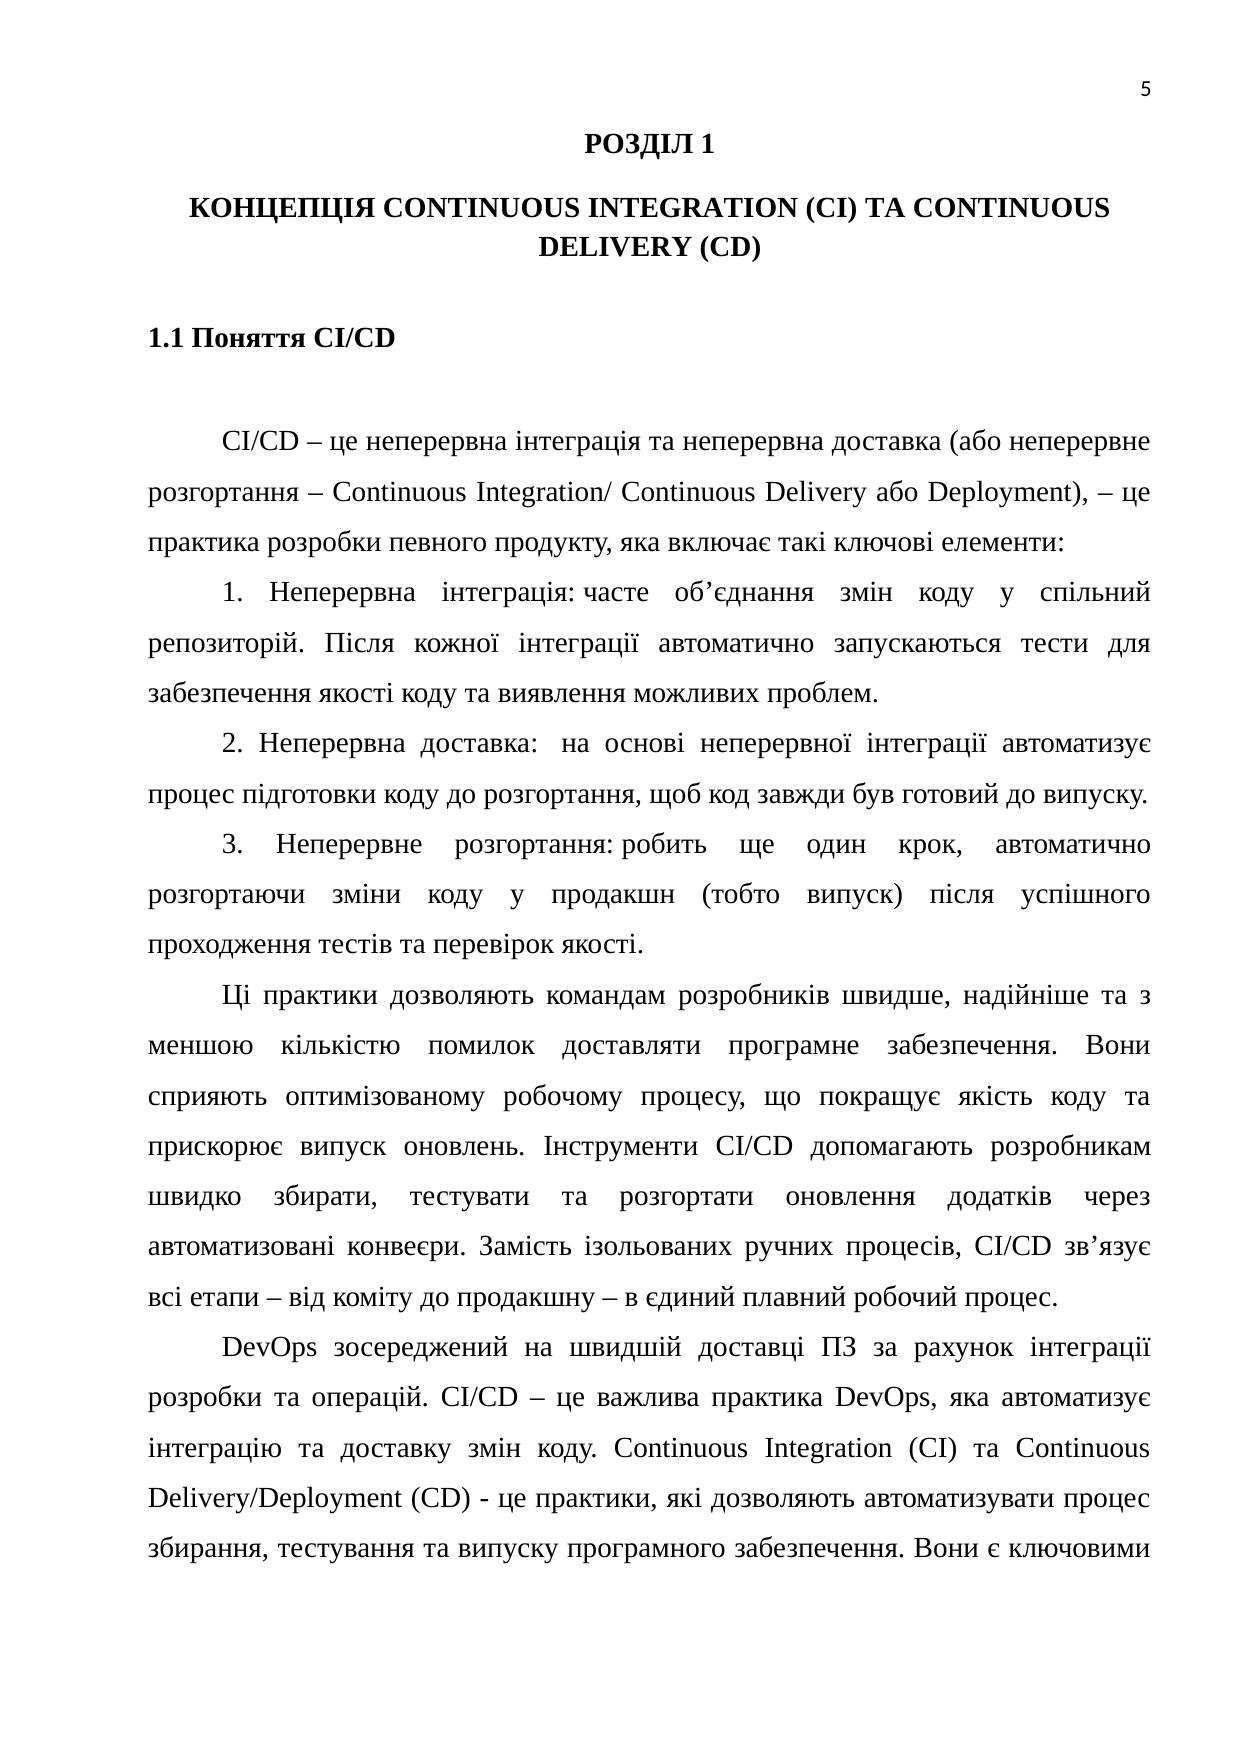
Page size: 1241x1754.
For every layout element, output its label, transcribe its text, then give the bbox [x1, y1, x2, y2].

text 2. Неперервна доставка: на основі неперервної інтеграції автоматизує процес підготовки коду до розгортання, щоб код завжди був готовий до випуску. [148, 725, 1152, 809]
text 3. Неперервне розгортання: робить ще один крок, автоматично розгортаючи зміни коду у продакшн (тобто випуск) після успішного проходження тестів та перевірок якості. [148, 826, 1152, 960]
text 1. Неперервна інтеграція: часте об’єднання змін коду у спільний репозиторій. Після кожної інтеграції автоматично запускаються тести для забезпечення якості коду та виявлення можливих проблем. [148, 574, 1152, 709]
subtitle Концепція Continuous integration (Ci) та Continuous Delivery (CD) [148, 190, 1152, 262]
text CI/CD – це неперервна інтеграція та неперервна доставка (або неперервне розгортання – Continuous Integration/ Continuous Delivery або Deployment), – це практика розробки певного продукту, яка включає такі ключові елементи: [148, 423, 1152, 558]
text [148, 1329, 1152, 1564]
subtitle 1.1 Поняття CI/CD [148, 320, 1152, 354]
text Ці практики дозволяють командам розробників швидше, надійніше та з меншою кількістю помилок доставляти програмне забезпечення. Вони сприяють оптимізованому робочому процесу, що покращує якість коду та прискорює випуск оновлень. Інструменти CI/CD допомагають розробникам швидко збирати, тестувати та розгортати оновлення додатків через автоматизовані конвеєри. Замість ізольованих ручних процесів, CI/CD зв’язує всі етапи – від коміту до продакшну – в єдиний плавний робочий процес. [148, 977, 1152, 1312]
subtitle РОЗДІЛ 1 [148, 127, 1152, 160]
